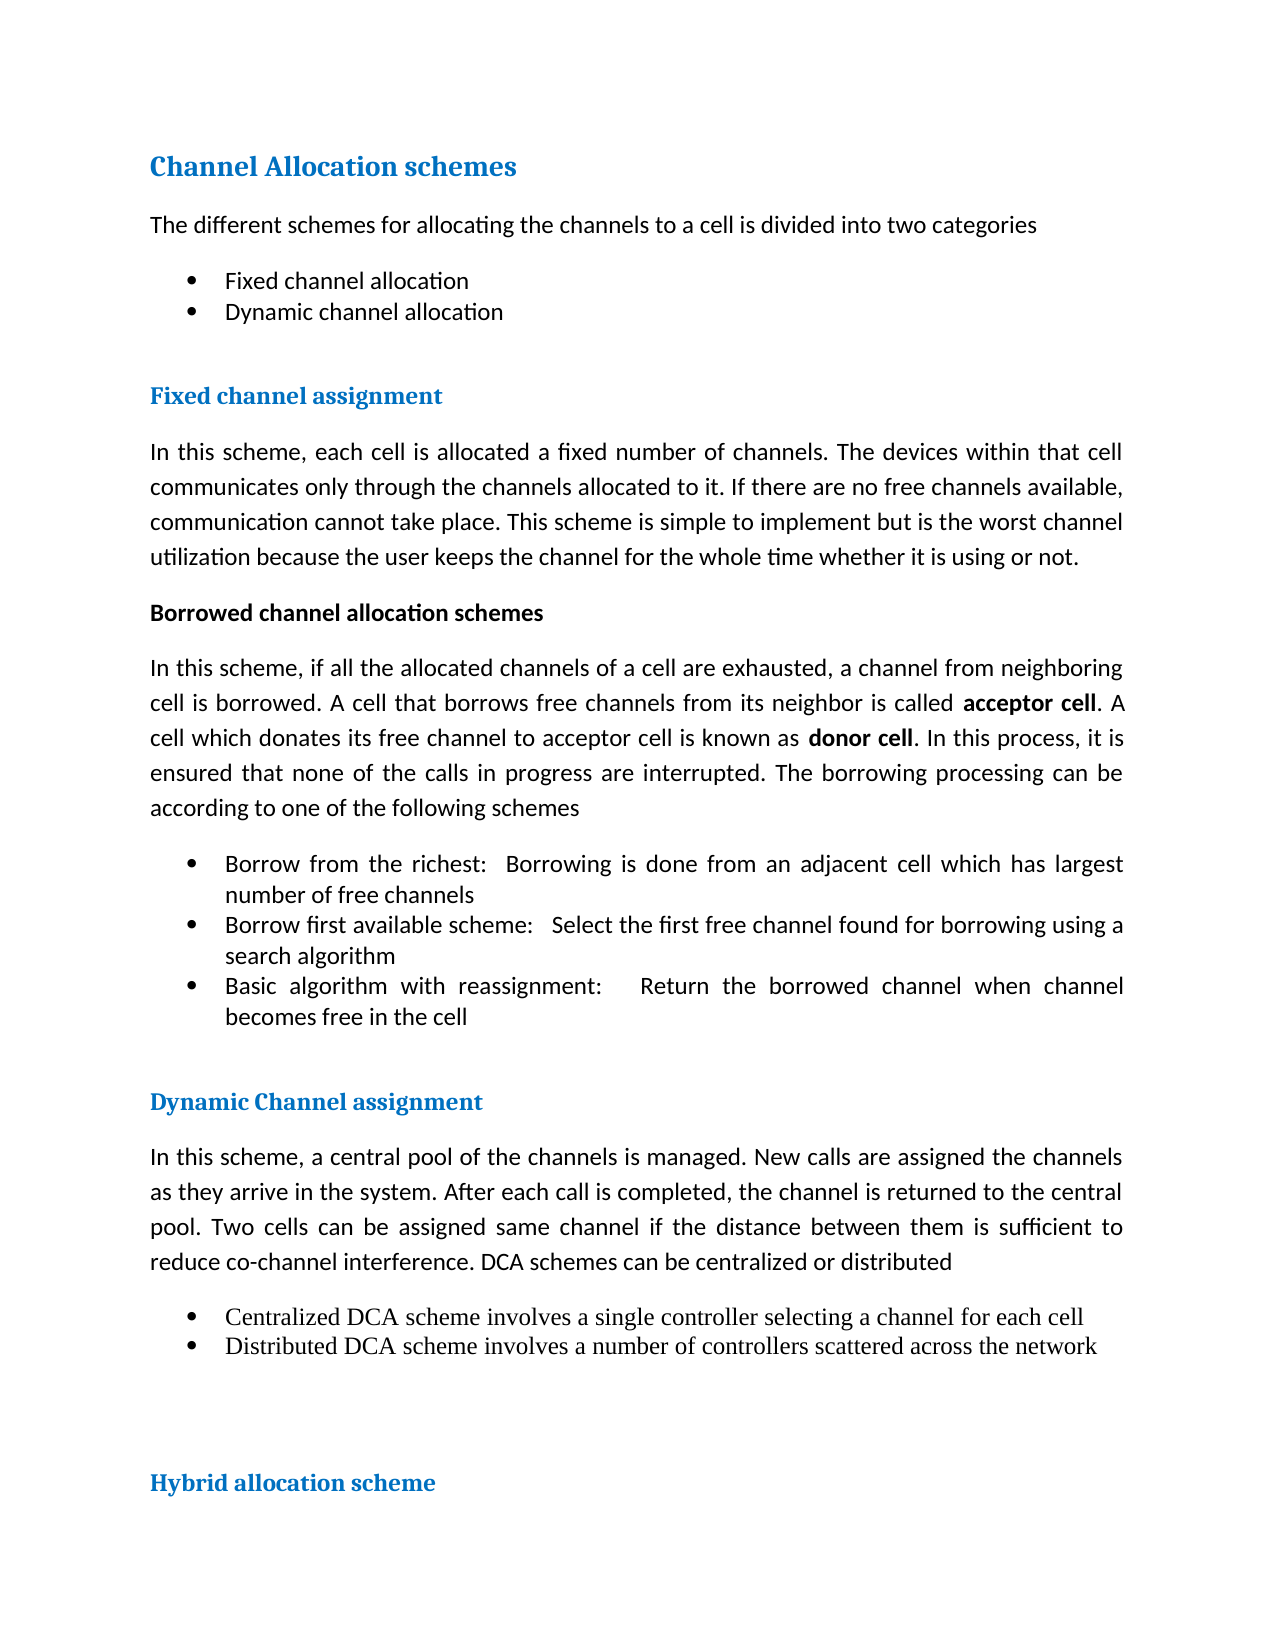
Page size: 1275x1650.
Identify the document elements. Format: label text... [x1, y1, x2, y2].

text Borrowed channel allocation schemes [150, 597, 1125, 627]
list Basic algorithm with reassignment: Return the borrowed channel when channel becomes free in the cell [187, 971, 1125, 1032]
text Hybrid allocation scheme [150, 1469, 1125, 1498]
list Centralized DCA scheme involves a single controller selecting a channel for each cell [187, 1302, 1125, 1331]
text In this scheme, each cell is allocated a fixed number of channels. The devices within that cell communicates only through the channels allocated to it. If there are no free channels available, communication cannot take place. This scheme is simple to implement but is the worst channel utilization because the user keeps the channel for the whole time whether it is using or not. [150, 436, 1125, 571]
text Dynamic Channel assignment [150, 1087, 1125, 1116]
text Fixed channel assignment [150, 382, 1125, 411]
text In this scheme, a central pool of the channels is managed. New calls are assigned the channels as they arrive in the system. After each call is completed, the channel is returned to the central pool. Two cells can be assigned same channel if the distance between them is sufficient to reduce co-channel interference. DCA schemes can be centralized or distributed [150, 1141, 1125, 1277]
text Channel Allocation schemes [150, 150, 1125, 183]
list Dynamic channel allocation [187, 296, 1125, 326]
list Borrow first available scheme: Select the first free channel found for borrowing using a search algorithm [187, 909, 1125, 971]
list Borrow from the richest: Borrowing is done from an adjacent cell which has largest number of free channels [187, 848, 1125, 909]
list Fixed channel allocation [187, 265, 1125, 296]
list Distributed DCA scheme involves a number of controllers scattered across the network [187, 1331, 1125, 1359]
text In this scheme, if all the allocated channels of a cell are exhausted, a channel from neighboring cell is borrowed. A cell that borrows free channels from its neighbor is called acceptor cell. A cell which donates its free channel to acceptor cell is known as donor cell. In this process, it is ensured that none of the calls in progress are interrupted. The borrowing processing can be according to one of the following schemes [150, 653, 1125, 823]
text The different schemes for allocating the channels to a cell is divided into two categories [150, 209, 1125, 240]
